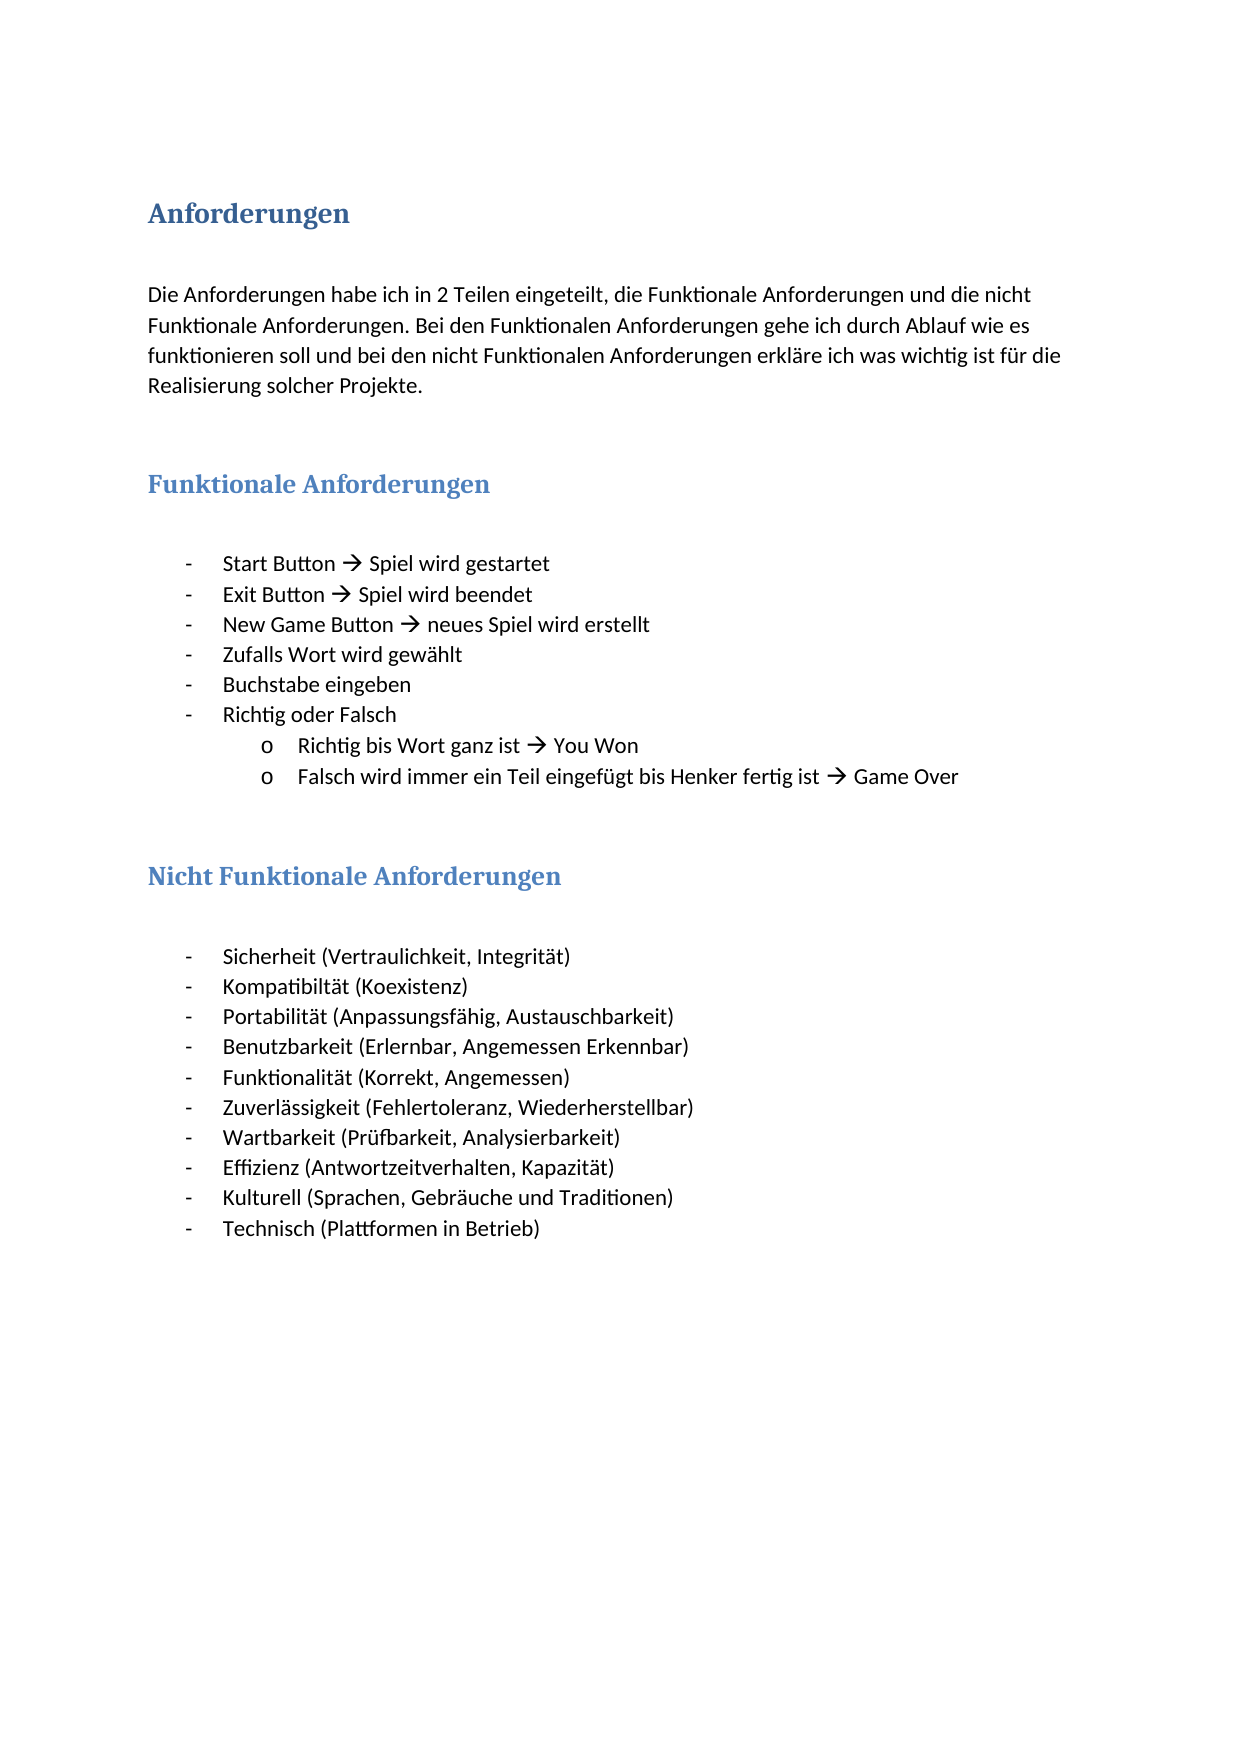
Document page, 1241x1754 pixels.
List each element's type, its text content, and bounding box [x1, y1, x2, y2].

list Wartbarkeit (Prüfbarkeit, Analysierbarkeit) [185, 1123, 1093, 1151]
list Exit Button Spiel wird beendet [185, 580, 1093, 608]
list Falsch wird immer ein Teil eingefügt bis Henker fertig ist Game Over [260, 762, 1093, 791]
list Technisch (Plattformen in Betrieb) [185, 1214, 1093, 1242]
subtitle Nicht Funktionale Anforderungen [148, 861, 1093, 893]
list Benutzbarkeit (Erlernbar, Angemessen Erkennbar) [185, 1032, 1093, 1061]
list Zuverlässigkeit (Fehlertoleranz, Wiederherstellbar) [185, 1093, 1093, 1121]
subtitle Funktionale Anforderungen [148, 469, 1093, 500]
subtitle Anforderungen [148, 198, 1093, 231]
list Start Button Spiel wird gestartet [185, 549, 1093, 578]
list Funktionalität (Korrekt, Angemessen) [185, 1063, 1093, 1091]
list Kulturell (Sprachen, Gebräuche und Traditionen) [185, 1183, 1093, 1212]
list Kompatibiltät (Koexistenz) [185, 972, 1093, 1000]
list New Game Button neues Spiel wird erstellt [185, 610, 1093, 638]
list Sicherheit (Vertraulichkeit, Integrität) [185, 942, 1093, 970]
list Zufalls Wort wird gewählt [185, 640, 1093, 668]
list Buchstabe eingeben [185, 670, 1093, 698]
list Richtig oder Falsch [185, 701, 1093, 729]
list Effizienz (Antwortzeitverhalten, Kapazität) [185, 1153, 1093, 1181]
text Die Anforderungen habe ich in 2 Teilen eingeteilt, die Funktionale Anforderungen und die nicht Funktionale Anforderungen. Bei den Funktionalen Anforderungen gehe ich durch Ablauf wie es funktionieren soll und bei den nicht Funktionalen Anforderungen erkläre ich was wichtig ist für die Realisierung solcher Projekte. [148, 281, 1093, 399]
list Portabilität (Anpassungsfähig, Austauschbarkeit) [185, 1002, 1093, 1030]
list Richtig bis Wort ganz ist You Won [260, 731, 1093, 760]
